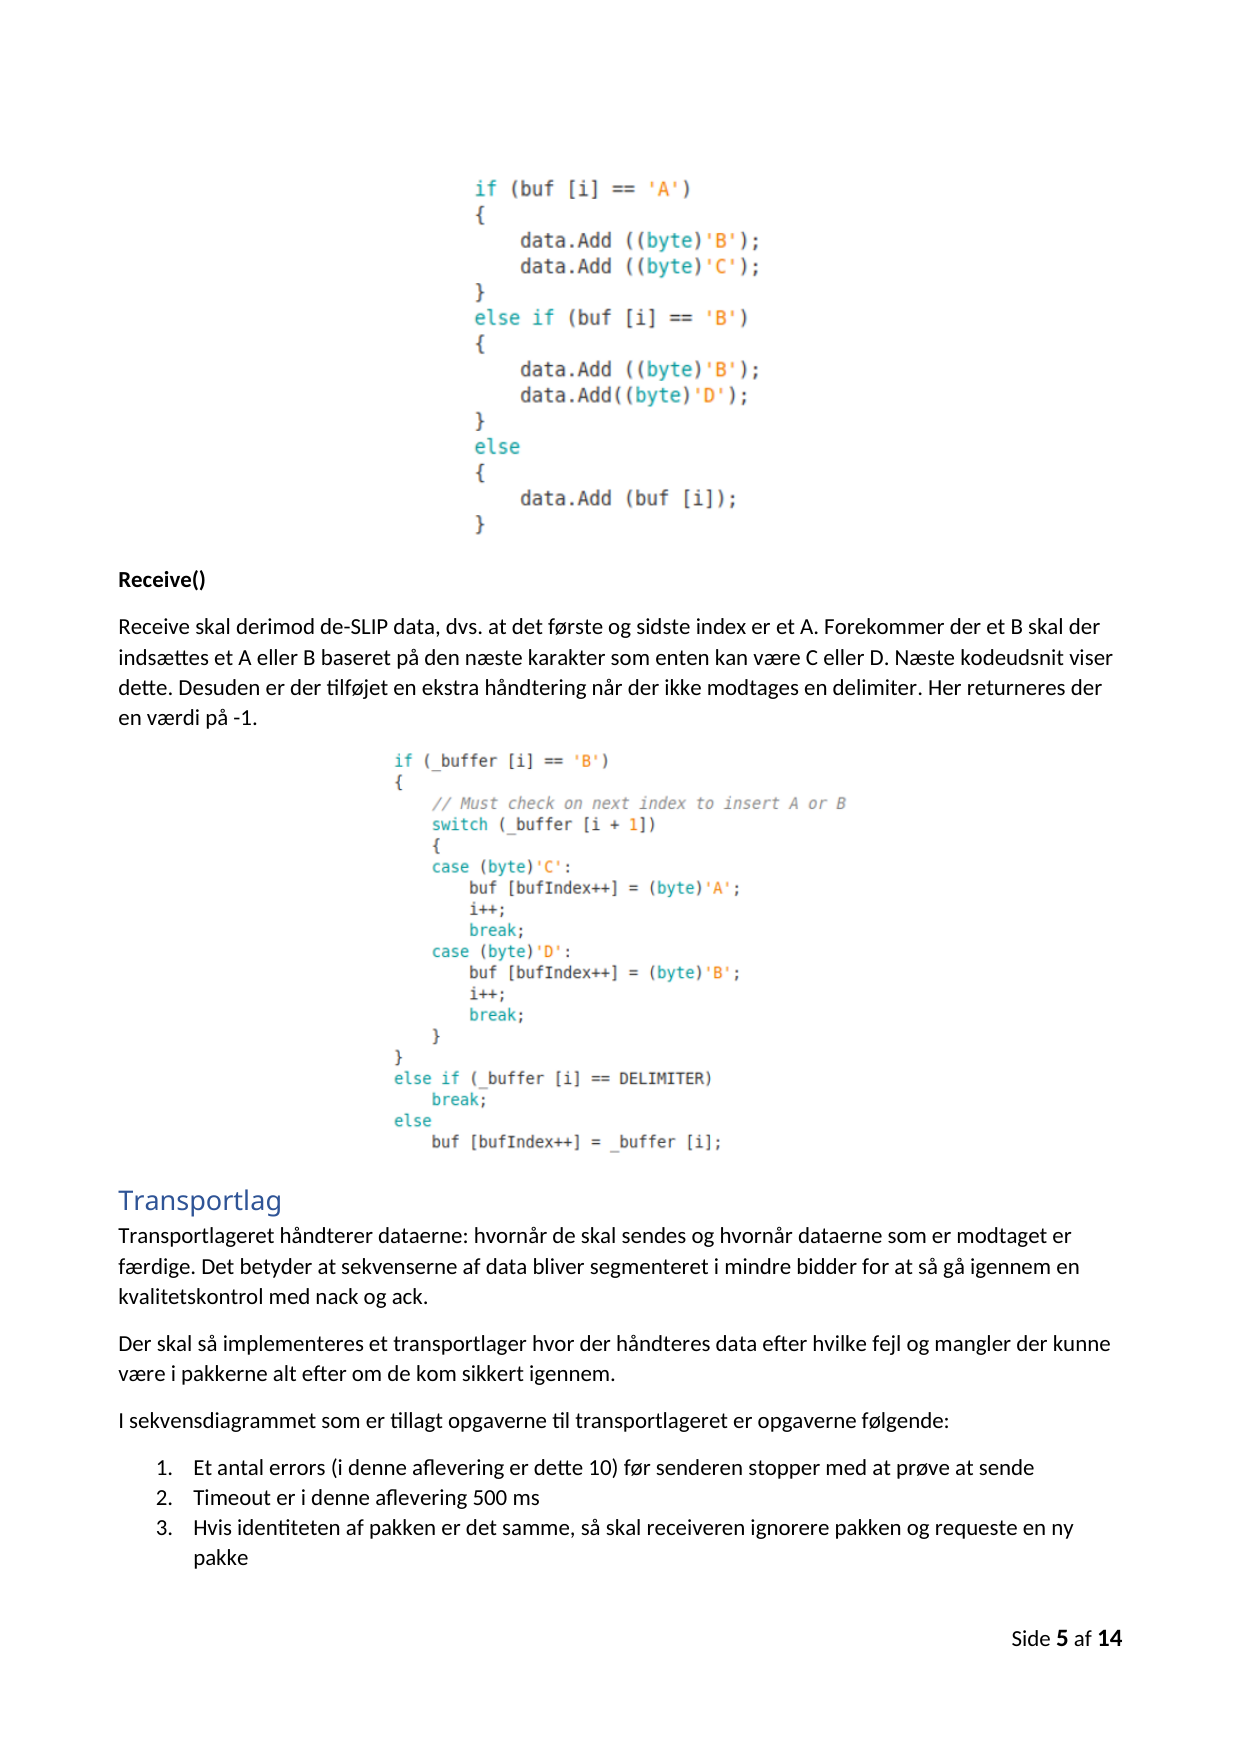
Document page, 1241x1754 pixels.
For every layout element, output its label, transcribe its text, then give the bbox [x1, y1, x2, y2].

picture [390, 750, 850, 1163]
text Receive() [118, 566, 1122, 593]
subtitle Transportlag [118, 1182, 1122, 1219]
text Der skal så implementeres et transportlager hvor der håndteres data efter hvilke fejl og mangler der kunne være i pakkerne alt efter om de kom sikkert igennem. [118, 1329, 1122, 1387]
list Hvis identiteten af pakken er det samme, så skal receiveren ignorere pakken og requeste en ny pakke [156, 1513, 1122, 1571]
picture [470, 177, 770, 547]
list Et antal errors (i denne aflevering er dette 10) før senderen stopper med at prøve at sende [156, 1453, 1122, 1481]
text Receive skal derimod de-SLIP data, dvs. at det første og sidste index er et A. Forekommer der et B skal der indsættes et A eller B baseret på den næste karakter som enten kan være C eller D. Næste kodeudsnit viser dette. Desuden er der tilføjet en ekstra håndtering når der ikke modtages en delimiter. Her returneres der en værdi på -1. [118, 612, 1122, 731]
text Transportlageret håndterer dataerne: hvornår de skal sendes og hvornår dataerne som er modtaget er færdige. Det betyder at sekvenserne af data bliver segmenteret i mindre bidder for at så gå igennem en kvalitetskontrol med nack og ack. [118, 1222, 1122, 1310]
text I sekvensdiagrammet som er tillagt opgaverne til transportlageret er opgaverne følgende: [118, 1406, 1122, 1434]
list Timeout er i denne aflevering 500 ms [156, 1483, 1122, 1511]
